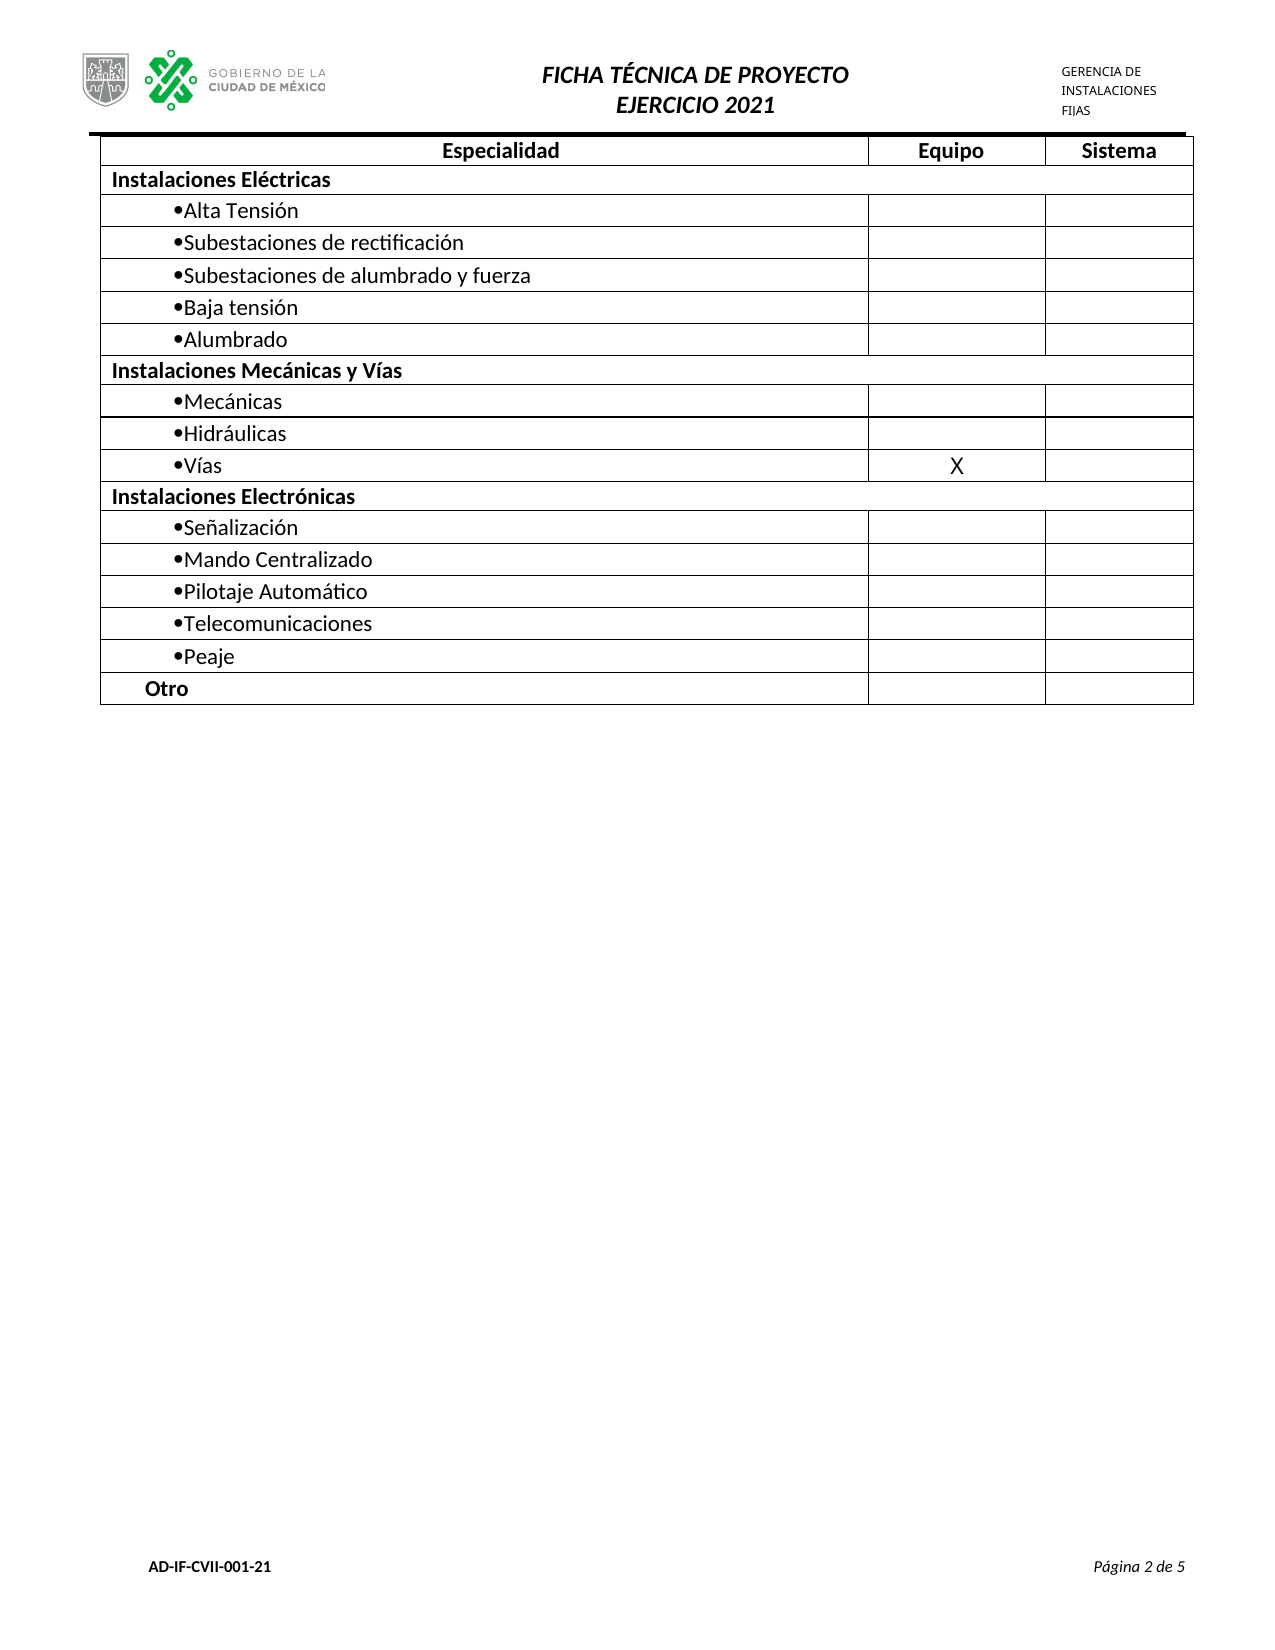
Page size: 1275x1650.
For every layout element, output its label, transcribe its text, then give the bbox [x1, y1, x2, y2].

table_cell [1046, 259, 1193, 291]
table_cell [1046, 385, 1193, 416]
picture [82, 50, 325, 111]
table_cell Otro [101, 673, 868, 704]
table_cell Especialidad [101, 137, 868, 164]
table_cell Mecánicas [101, 385, 868, 416]
table_cell [869, 195, 1045, 226]
table_cell [1046, 511, 1193, 542]
table_cell [869, 640, 1045, 672]
table_cell [1046, 195, 1193, 226]
table_cell [869, 576, 1045, 607]
table_cell Equipo [869, 137, 1045, 164]
table_cell [869, 292, 1045, 323]
table_cell [869, 227, 1045, 258]
table_cell [1046, 640, 1193, 672]
table_cell Hidráulicas [101, 418, 868, 449]
table_cell Sistema [1046, 137, 1193, 164]
table_cell [869, 324, 1045, 355]
table_cell [1046, 576, 1193, 607]
table_cell [1046, 673, 1193, 704]
table_cell Subestaciones de rectificación [101, 227, 868, 258]
table_cell [1046, 450, 1193, 481]
table_cell [869, 608, 1045, 639]
table_cell Mando Centralizado [101, 544, 868, 575]
table_cell [869, 511, 1045, 542]
table_cell [1046, 227, 1193, 258]
table_cell [1046, 418, 1193, 449]
table_cell [869, 544, 1045, 575]
table_cell [1046, 608, 1193, 639]
table_cell Peaje [101, 640, 868, 672]
table_cell X [869, 450, 1045, 481]
table_cell [869, 418, 1045, 449]
table_cell Alta Tensión [101, 195, 868, 226]
table_cell Baja tensión [101, 292, 868, 323]
table_cell Vías [101, 450, 868, 481]
table_cell Instalaciones Eléctricas [101, 166, 1193, 194]
table_cell Telecomunicaciones [101, 608, 868, 639]
table_cell [869, 259, 1045, 291]
table_cell [1046, 544, 1193, 575]
table_cell Alumbrado [101, 324, 868, 355]
table_cell Instalaciones Mecánicas y Vías [101, 356, 1193, 384]
table_cell Señalización [101, 511, 868, 542]
table_cell [869, 385, 1045, 416]
table_cell Subestaciones de alumbrado y fuerza [101, 259, 868, 291]
table_cell [869, 673, 1045, 704]
table_cell [1046, 292, 1193, 323]
table_cell [1046, 324, 1193, 355]
table_cell Instalaciones Electrónicas [101, 482, 1193, 510]
table_cell Pilotaje Automático [101, 576, 868, 607]
